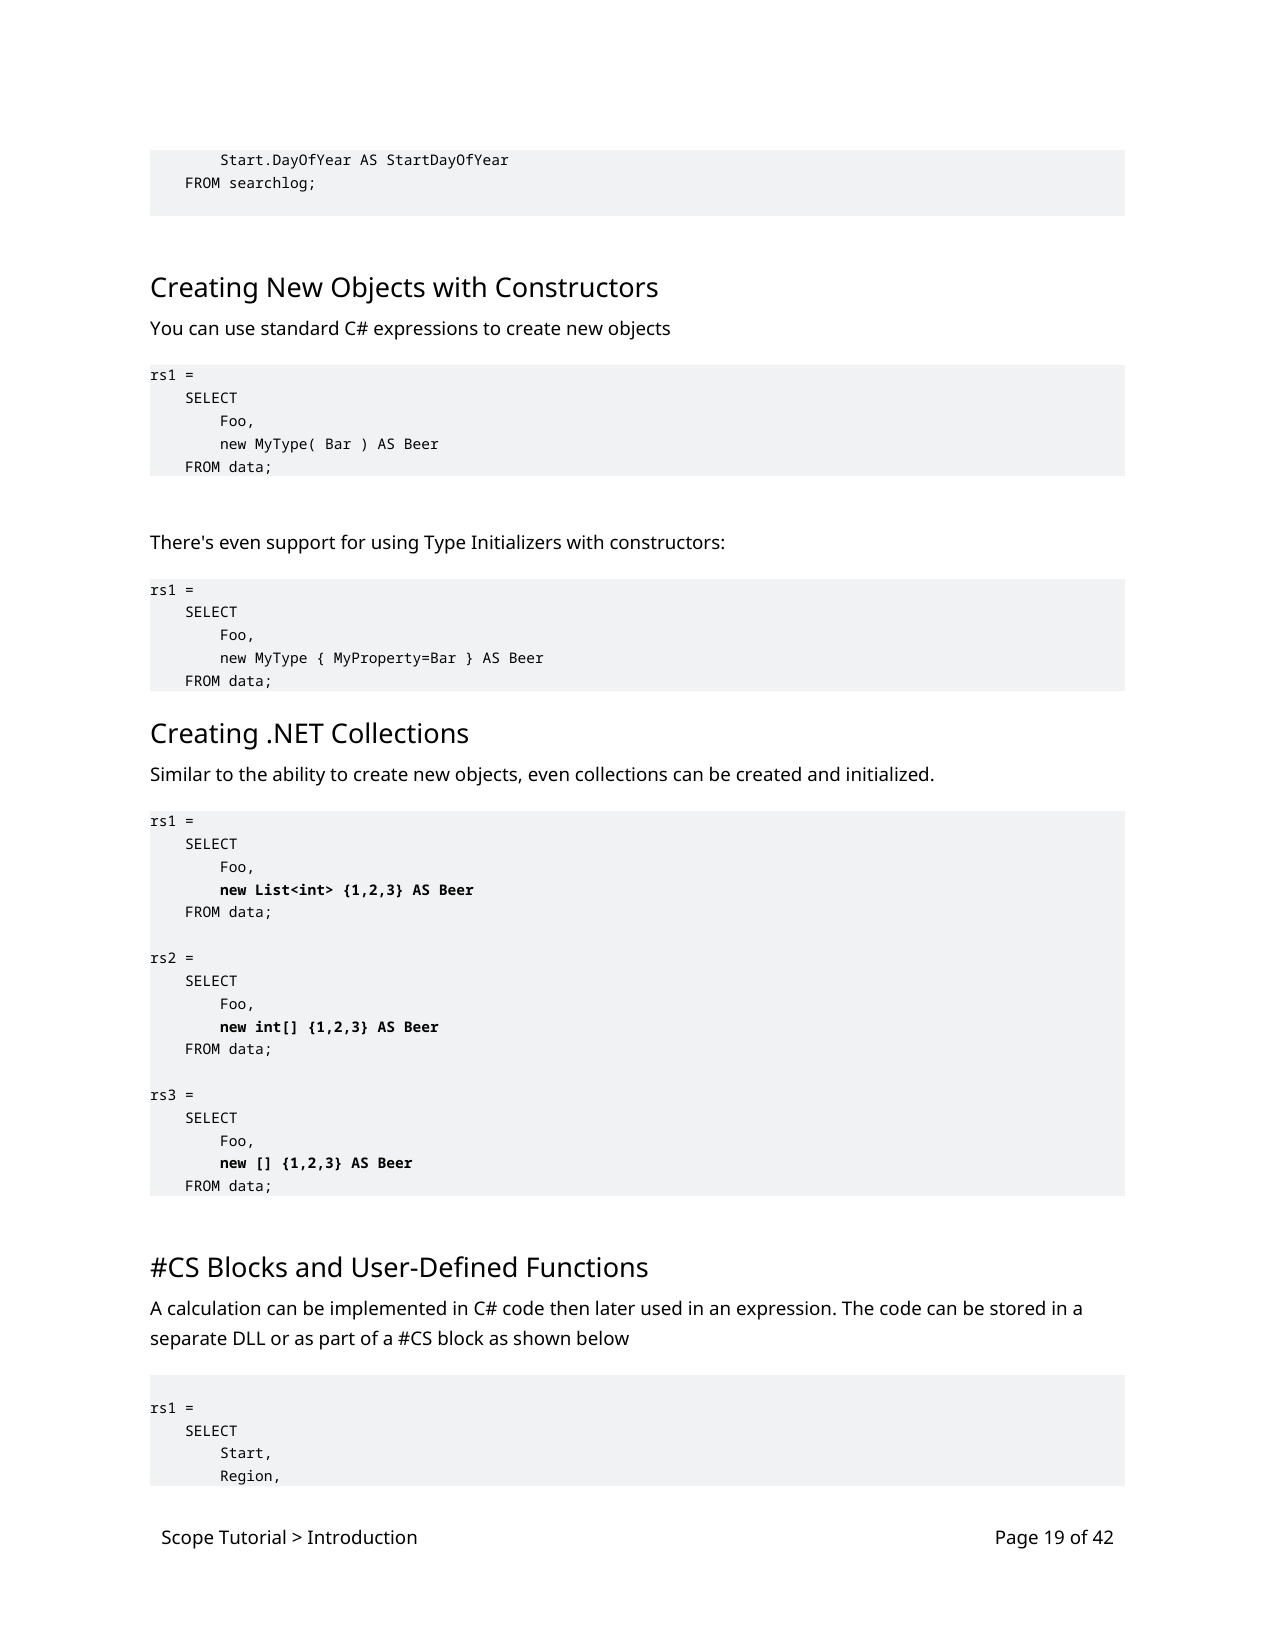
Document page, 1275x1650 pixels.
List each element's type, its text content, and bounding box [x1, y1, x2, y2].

text new [] {1,2,3} AS Beer [150, 1153, 1125, 1173]
subtitle #CS Blocks and User-Defined Functions [150, 1249, 1125, 1286]
text rs1 = SELECT [150, 1398, 1125, 1440]
text new List<int> {1,2,3} AS Beer [150, 879, 1125, 899]
text SELECT [150, 971, 1125, 991]
text rs3 = [150, 1085, 1125, 1105]
text Foo, [150, 411, 1125, 431]
text FROM data; [150, 1176, 1125, 1196]
text rs2 = [150, 925, 1125, 968]
text FROM data; [150, 671, 1125, 691]
text You can use standard C# expressions to create new objects [150, 315, 1125, 341]
text Region, [150, 1466, 1125, 1486]
subtitle Creating .NET Collections [150, 714, 1125, 751]
text SELECT [150, 1108, 1125, 1127]
text new int[] {1,2,3} AS Beer [150, 1016, 1125, 1036]
text rs1 = [150, 365, 1125, 385]
subtitle Creating New Objects with Constructors [150, 268, 1125, 305]
text rs1 = [150, 579, 1125, 599]
text Foo, [150, 1130, 1125, 1150]
text FROM data; [150, 456, 1125, 476]
text SELECT [150, 602, 1125, 622]
text A calculation can be implemented in C# code then later used in an expression. The code can be stored in a separate DLL or as part of a #CS block as shown below [150, 1296, 1125, 1350]
text new MyType { MyProperty=Bar } AS Beer [150, 648, 1125, 668]
text Start, [150, 1443, 1125, 1463]
text FROM searchlog; [150, 173, 1125, 193]
text Start.DayOfYear AS StartDayOfYear [150, 150, 1125, 170]
text Foo, [150, 993, 1125, 1013]
text SELECT [150, 388, 1125, 408]
text SELECT [150, 834, 1125, 854]
text FROM data; [150, 902, 1125, 922]
text new MyType( Bar ) AS Beer [150, 434, 1125, 453]
text Foo, [150, 625, 1125, 645]
text Foo, [150, 857, 1125, 877]
text FROM data; [150, 1039, 1125, 1082]
text There's even support for using Type Initializers with constructors: [150, 529, 1125, 555]
text Similar to the ability to create new objects, even collections can be created and initialized. [150, 761, 1125, 786]
text rs1 = [150, 811, 1125, 831]
